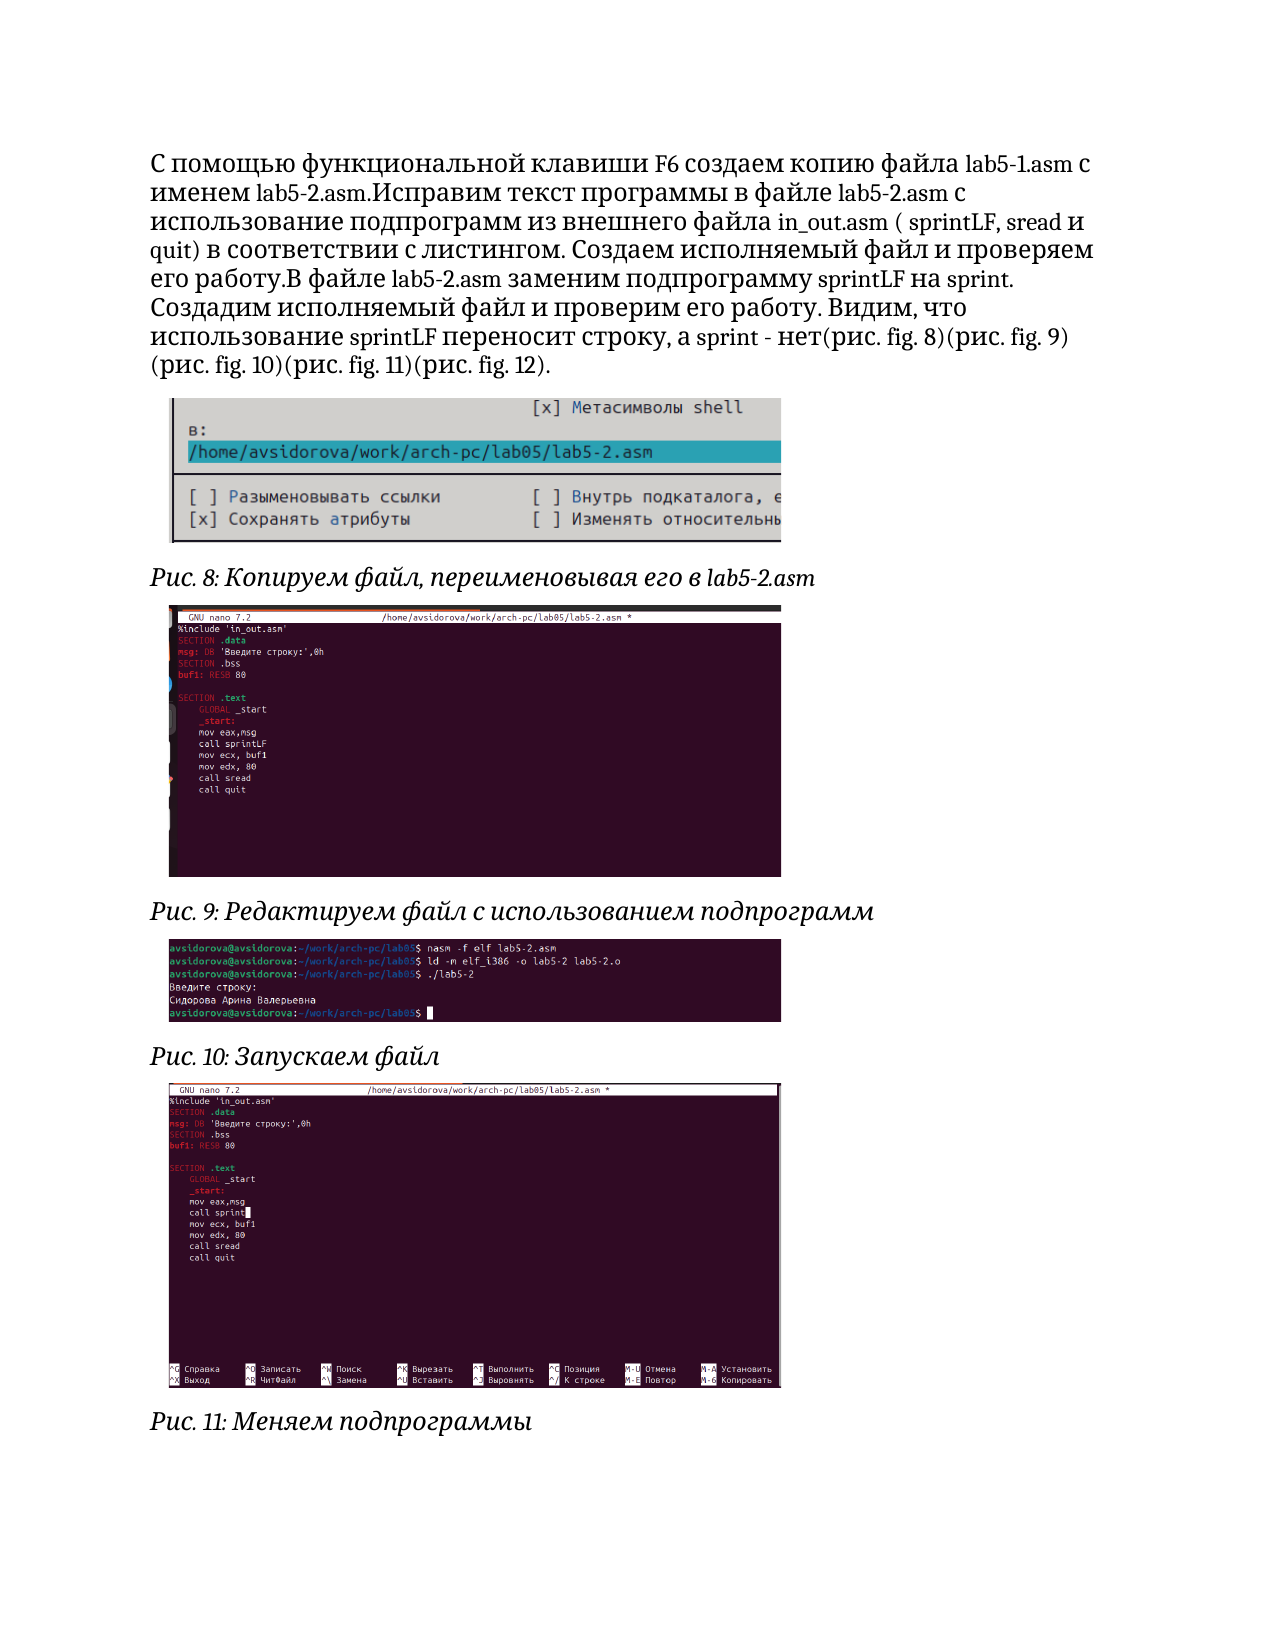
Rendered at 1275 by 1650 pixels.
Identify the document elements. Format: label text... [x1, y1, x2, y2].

text Рис. 9: Редактируем файл с использованием подпрограмм [150, 898, 1125, 927]
picture [168, 1083, 782, 1388]
text Рис. 11: Меняем подпрограммы [150, 1408, 1125, 1437]
text Рис. 10: Запускаем файл [150, 1042, 1125, 1071]
text С помощью функциональной клавиши F6 создаем копию файла lab5-1.asm с именем lab5-2.asm.Исправим текст программы в файле lab5-2.asm с использование подпрограмм из внешнего файла in_out.asm ( sprintLF, sread и quit) в соответствии с листингом. Создаем исполняемый файл и проверяем его работу.В файле lab5-2.asm заменим подпрограмму sprintLF на sprint. Создадим исполняемый файл и проверим его работу. Видим, что использование sprintLF переносит строку, а sprint - нет(рис. fig. 8)(рис. fig. 9)(рис. fig. 10)(рис. fig. 11)(рис. fig. 12). [150, 150, 1125, 380]
text Рис. 8: Копируем файл, переименовывая его в lab5-2.asm [150, 564, 1125, 592]
picture [168, 398, 782, 543]
picture [168, 939, 782, 1022]
picture [168, 605, 782, 877]
